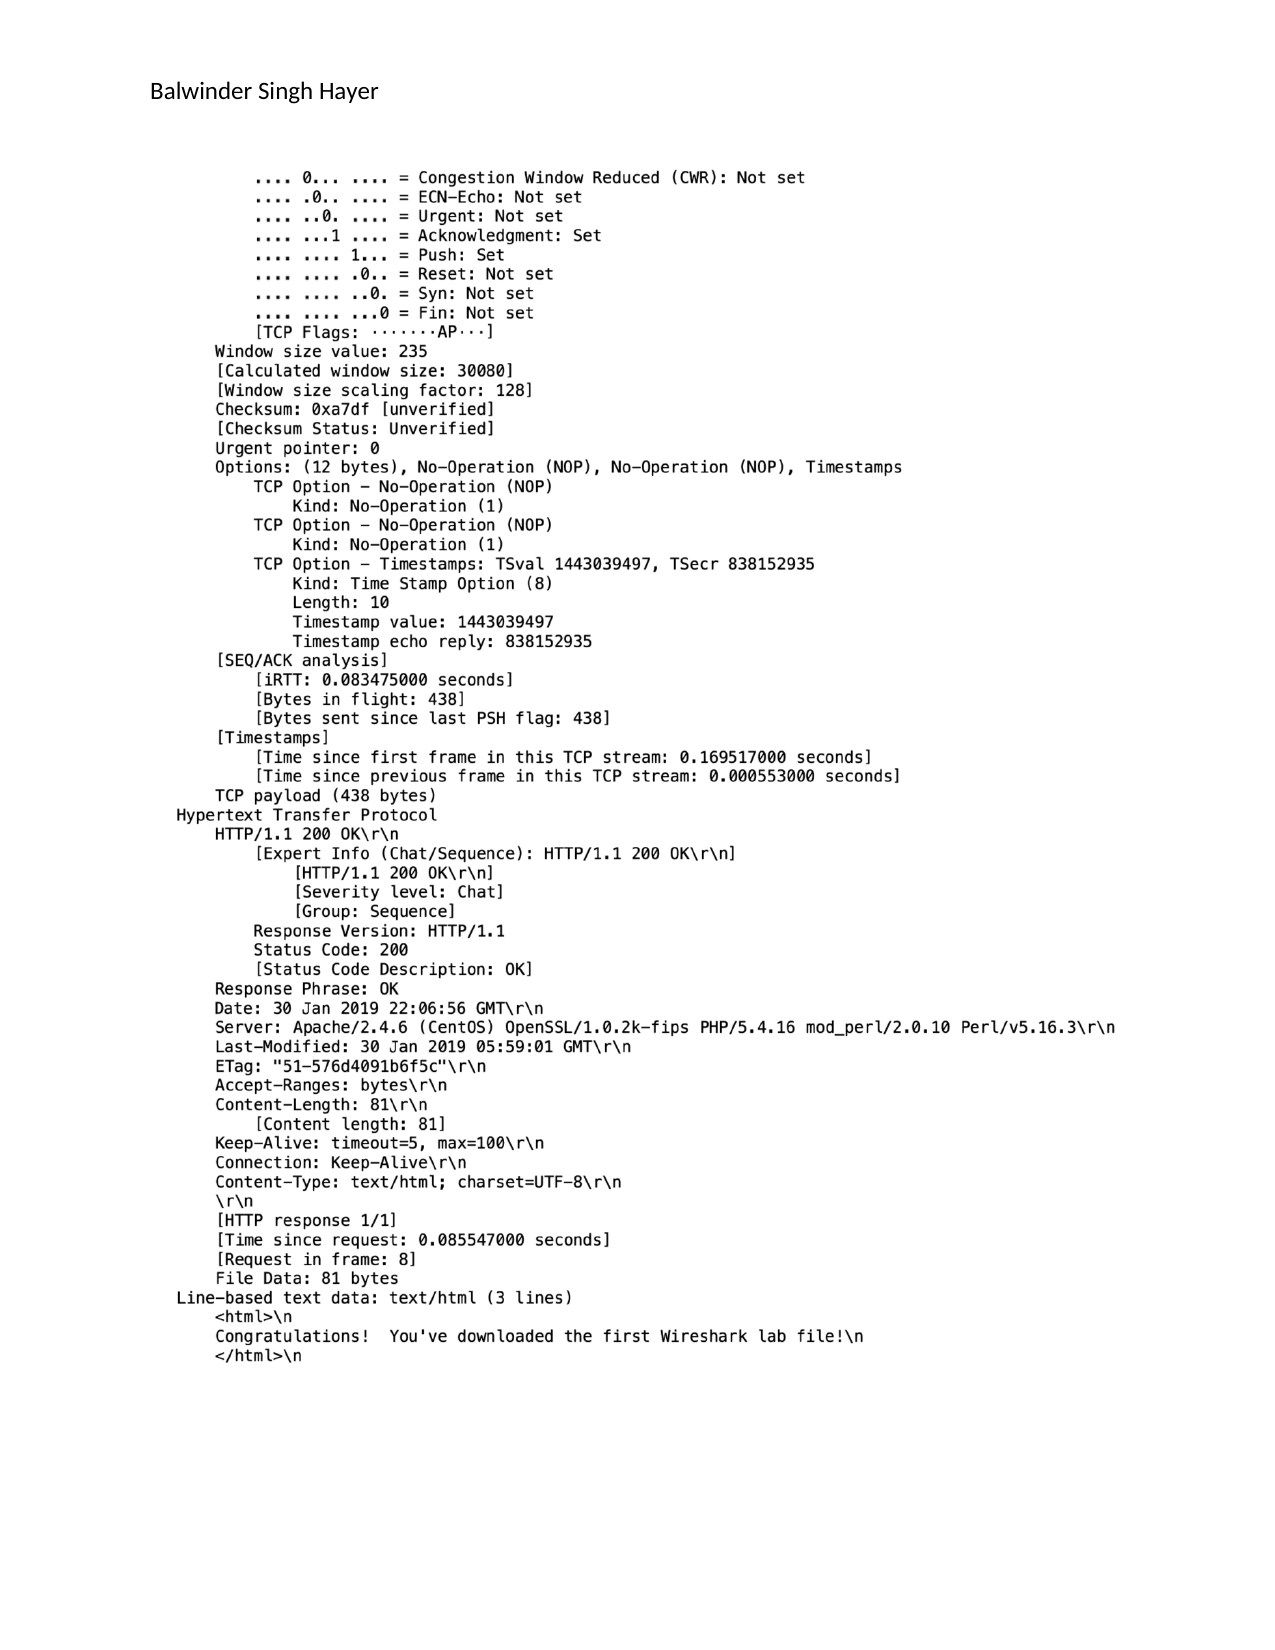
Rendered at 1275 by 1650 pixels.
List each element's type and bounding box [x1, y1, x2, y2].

picture [150, 150, 1125, 1372]
